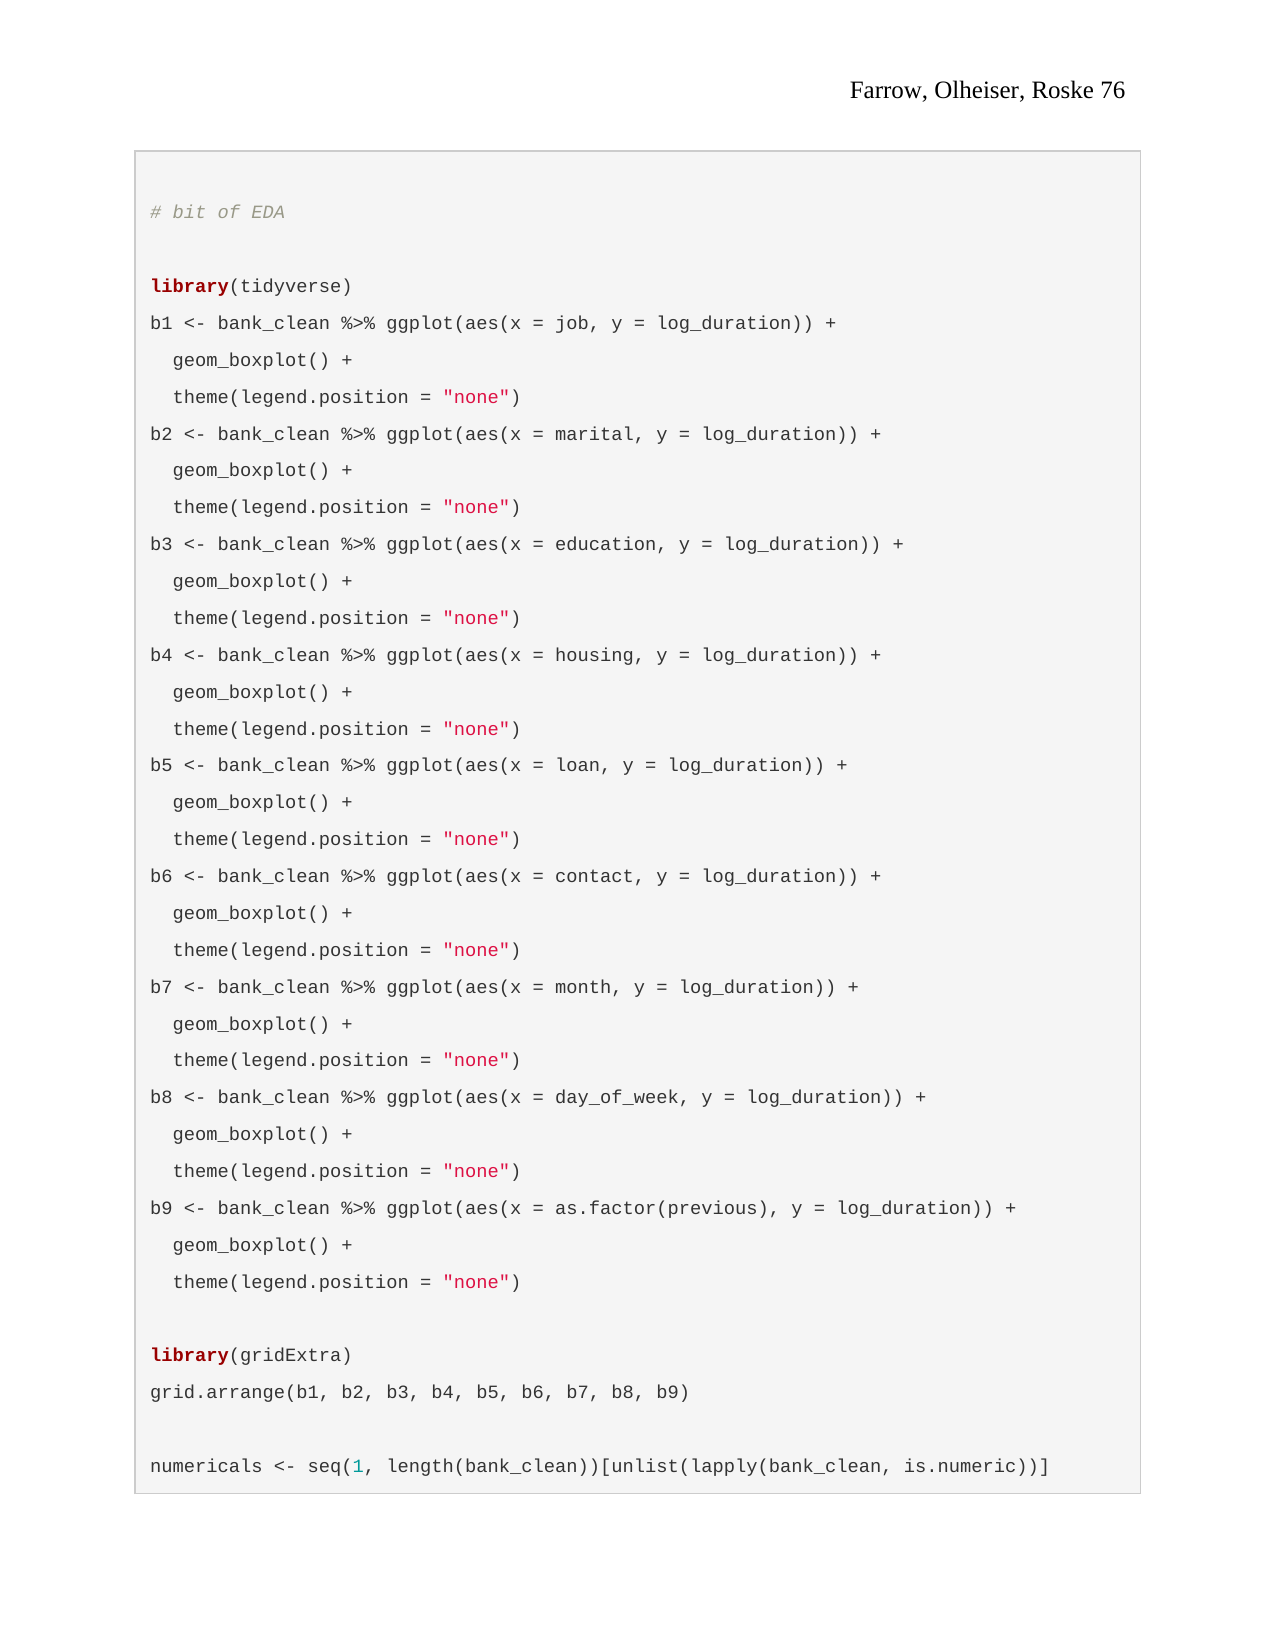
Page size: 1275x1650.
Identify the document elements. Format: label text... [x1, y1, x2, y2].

text numericals <- seq(1, length(bank_clean))[unlist(lapply(bank_clean, is.numeric))] [136, 1441, 1140, 1493]
text theme(legend.position = "none") [136, 1146, 1140, 1182]
text geom_boxplot() + [136, 666, 1140, 703]
text geom_boxplot() + [136, 556, 1140, 592]
text library(tidyverse) [136, 261, 1140, 297]
text b7 <- bank_clean %>% ggplot(aes(x = month, y = log_duration)) + [136, 961, 1140, 998]
text geom_boxplot() + [136, 777, 1140, 814]
text geom_boxplot() + [136, 445, 1140, 482]
text b5 <- bank_clean %>% ggplot(aes(x = loan, y = log_duration)) + [136, 740, 1140, 777]
text geom_boxplot() + [136, 887, 1140, 924]
text theme(legend.position = "none") [136, 1035, 1140, 1072]
text grid.arrange(b1, b2, b3, b4, b5, b6, b7, b8, b9) [136, 1367, 1140, 1404]
text theme(legend.position = "none") [136, 814, 1140, 851]
text geom_boxplot() + [136, 1109, 1140, 1146]
text theme(legend.position = "none") [136, 924, 1140, 961]
text b3 <- bank_clean %>% ggplot(aes(x = education, y = log_duration)) + [136, 519, 1140, 556]
text theme(legend.position = "none") [136, 1256, 1140, 1293]
text library(gridExtra) [136, 1330, 1140, 1367]
text b6 <- bank_clean %>% ggplot(aes(x = contact, y = log_duration)) + [136, 851, 1140, 887]
text geom_boxplot() + [136, 998, 1140, 1035]
text theme(legend.position = "none") [136, 703, 1140, 740]
text b8 <- bank_clean %>% ggplot(aes(x = day_of_week, y = log_duration)) + [136, 1072, 1140, 1109]
text b9 <- bank_clean %>% ggplot(aes(x = as.factor(previous), y = log_duration)) + [136, 1182, 1140, 1219]
text geom_boxplot() + [136, 1219, 1140, 1256]
text # bit of EDA [136, 187, 1140, 224]
text b4 <- bank_clean %>% ggplot(aes(x = housing, y = log_duration)) + [136, 629, 1140, 666]
text theme(legend.position = "none") [136, 371, 1140, 408]
text b1 <- bank_clean %>% ggplot(aes(x = job, y = log_duration)) + [136, 297, 1140, 334]
text geom_boxplot() + [136, 334, 1140, 371]
text theme(legend.position = "none") [136, 482, 1140, 519]
text b2 <- bank_clean %>% ggplot(aes(x = marital, y = log_duration)) + [136, 408, 1140, 445]
text theme(legend.position = "none") [136, 592, 1140, 629]
